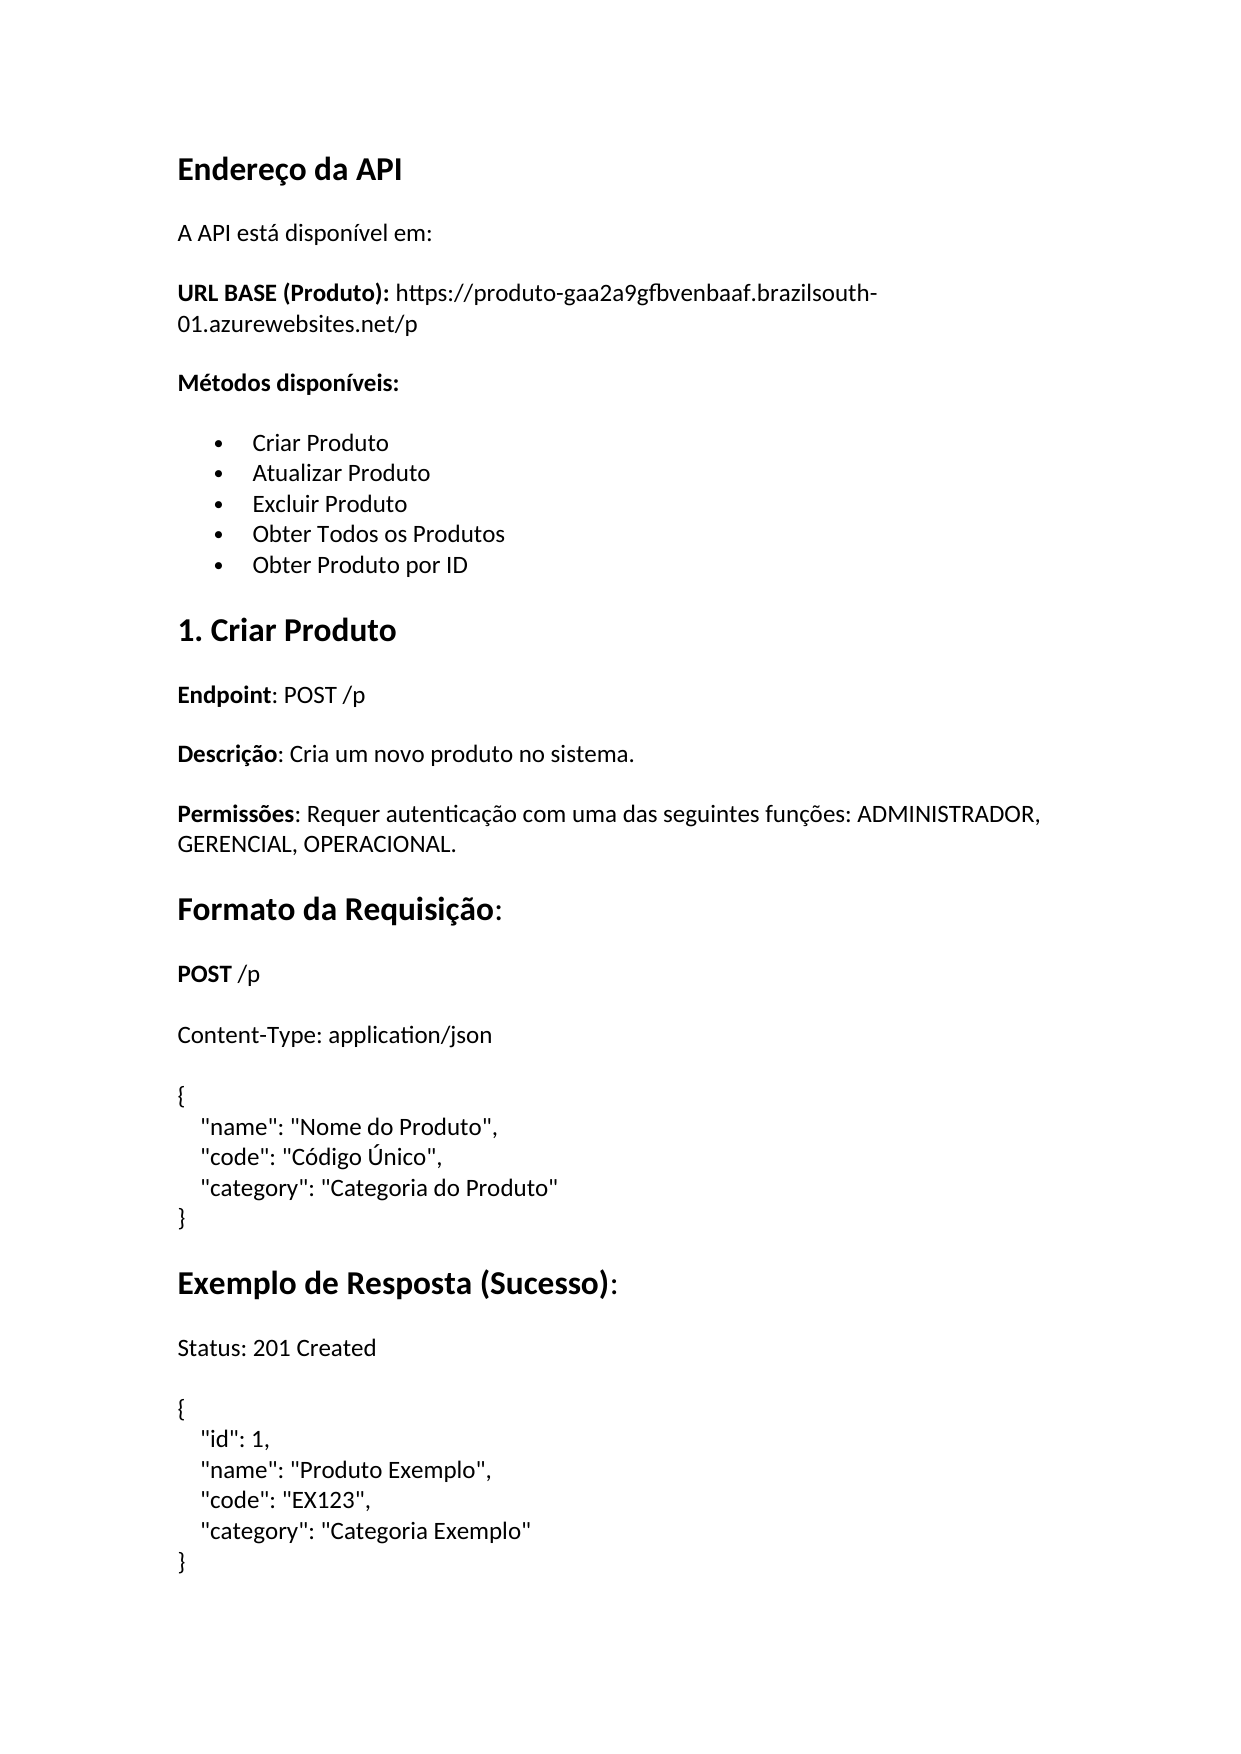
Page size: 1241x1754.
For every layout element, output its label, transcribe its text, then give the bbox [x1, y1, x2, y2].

text "id": 1, [177, 1423, 1063, 1454]
text Descrição: Cria um novo produto no sistema. [177, 738, 1063, 769]
list Criar Produto [215, 427, 1063, 458]
text { [177, 1080, 1063, 1111]
text Métodos disponíveis: [177, 367, 1063, 398]
text Content-Type: application/json [177, 1019, 1063, 1050]
text URL BASE (Produto): https://produto-gaa2a9gfbvenbaaf.brazilsouth-01.azurewebsites.net/p [177, 277, 1063, 338]
list Atualizar Produto [215, 458, 1063, 488]
text Permissões: Requer autenticação com uma das seguintes funções: ADMINISTRADOR, GERENCIAL, OPERACIONAL. [177, 798, 1063, 859]
text Endpoint: POST /p [177, 679, 1063, 709]
text "code": "EX123", [177, 1484, 1063, 1515]
text } [177, 1546, 1063, 1576]
text "name": "Produto Exemplo", [177, 1454, 1063, 1484]
text "code": "Código Único", [177, 1141, 1063, 1172]
text } [177, 1202, 1063, 1233]
text "category": "Categoria do Produto" [177, 1172, 1063, 1202]
text POST /p [177, 958, 1063, 989]
text Status: 201 Created [177, 1332, 1063, 1362]
text "name": "Nome do Produto", [177, 1111, 1063, 1141]
text 1. Criar Produto [177, 609, 1063, 649]
list Excluir Produto [215, 488, 1063, 519]
text { [177, 1393, 1063, 1423]
text A API está disponível em: [177, 217, 1063, 248]
list Obter Produto por ID [215, 549, 1063, 580]
text Endereço da API [177, 148, 1063, 188]
list Obter Todos os Produtos [215, 519, 1063, 549]
text Exemplo de Resposta (Sucesso): [177, 1262, 1063, 1303]
text Formato da Requisição: [177, 888, 1063, 929]
text "category": "Categoria Exemplo" [177, 1515, 1063, 1546]
